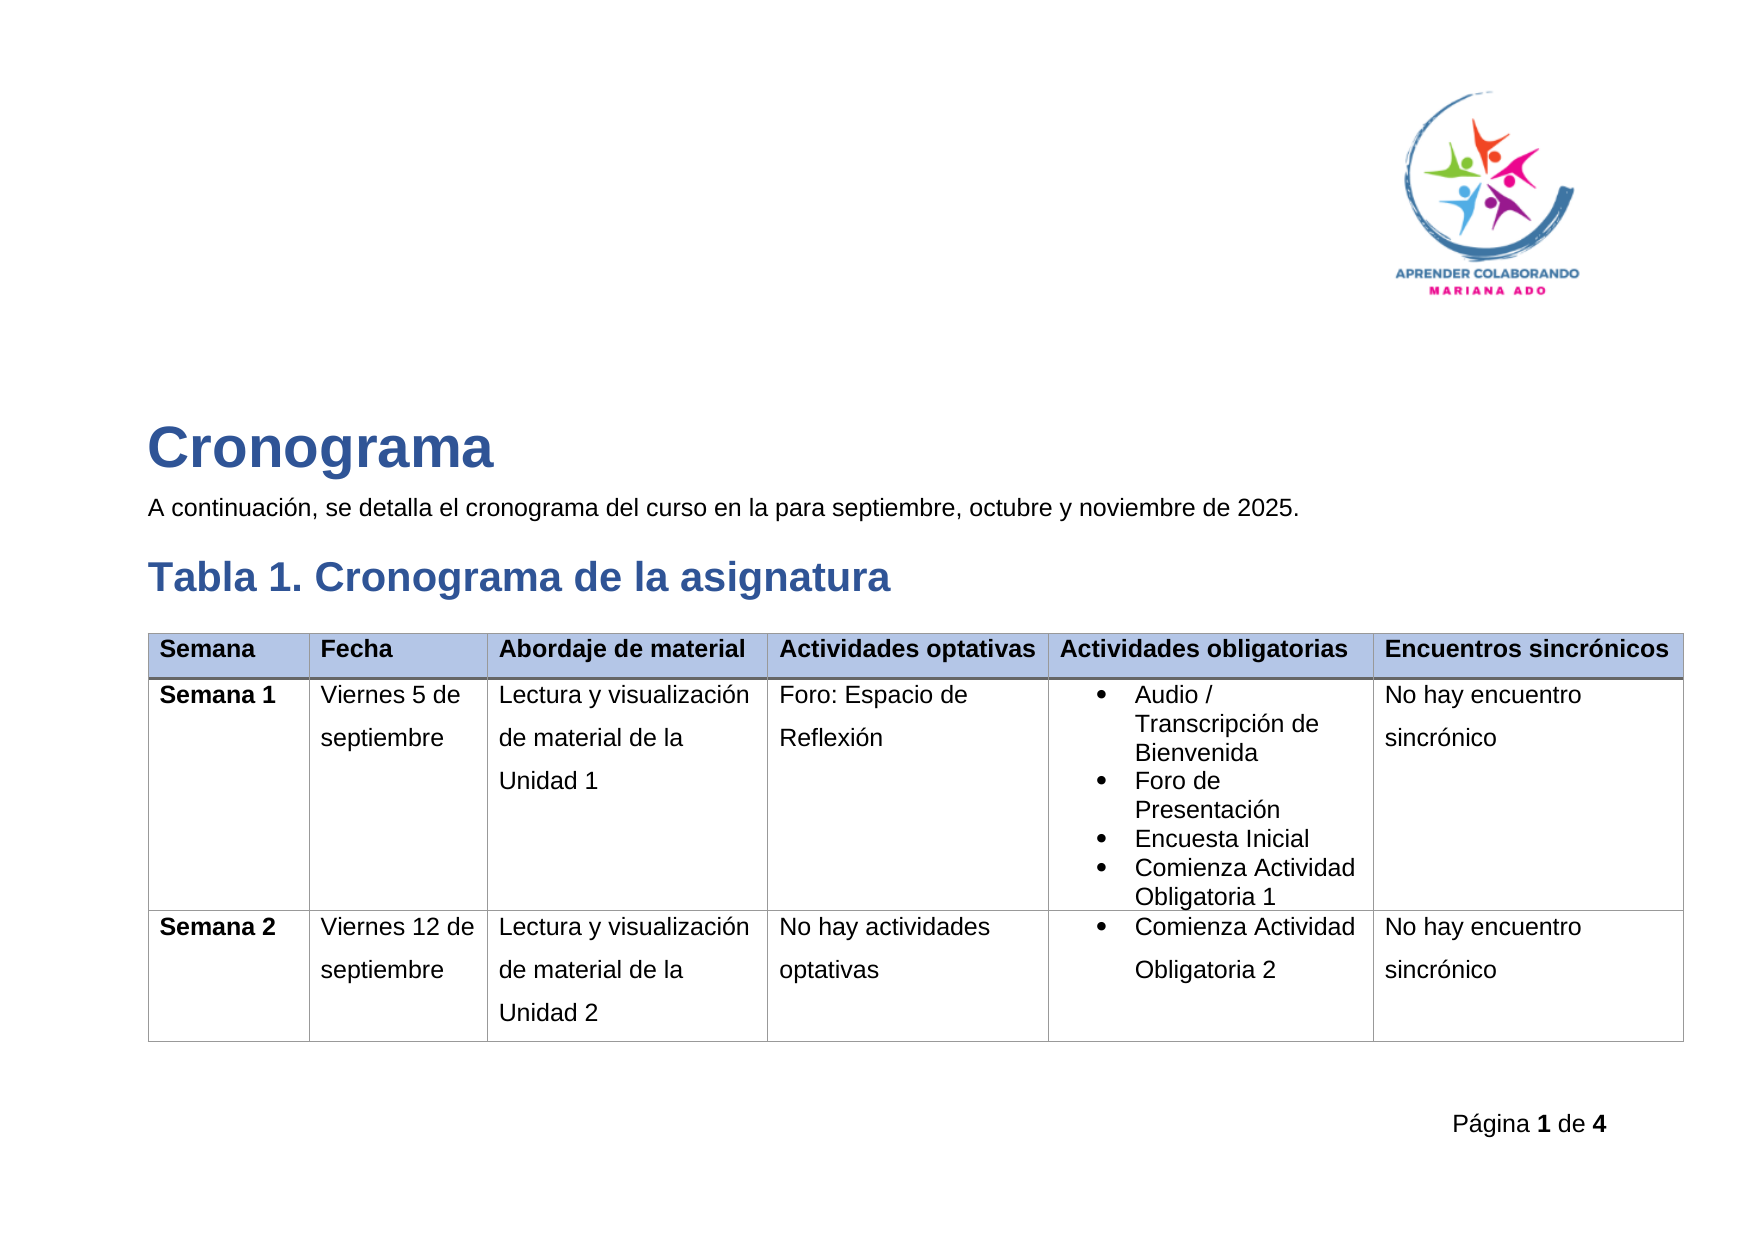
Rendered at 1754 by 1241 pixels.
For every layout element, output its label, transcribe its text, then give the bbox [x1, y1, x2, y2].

table_header Encuentros sincrónicos [1374, 634, 1683, 677]
table_cell Semana 2 [149, 911, 309, 1041]
table_cell Lectura y visualización de material de la Unidad 1 [488, 680, 767, 910]
text A continuación, se detalla el cronograma del curso en la para septiembre, octubre y noviembre de 2025. [148, 493, 1606, 522]
table_cell No hay encuentro sincrónico [1374, 911, 1683, 1041]
table_cell Comienza Actividad Obligatoria 2 [1049, 911, 1373, 1041]
table_cell Semana 1 [149, 680, 309, 910]
table_cell Viernes 12 de septiembre [310, 911, 487, 1041]
table_cell Audio / Transcripción de Bienvenida Foro de Presentación Encuesta Inicial Comienza Actividad Obligatoria 1 [1049, 680, 1373, 910]
table_cell No hay actividades optativas [768, 911, 1048, 1041]
picture [1371, 73, 1607, 319]
table_header Actividades obligatorias [1049, 634, 1373, 677]
table_header Fecha [310, 634, 487, 677]
table_cell Lectura y visualización de material de la Unidad 2 [488, 911, 767, 1041]
subtitle Cronograma [148, 413, 1606, 480]
table_header Actividades optativas [768, 634, 1048, 677]
table_header Semana [149, 634, 309, 677]
table_cell No hay encuentro sincrónico [1374, 680, 1683, 910]
table_cell Foro: Espacio de Reflexión [768, 680, 1048, 910]
table_header Abordaje de material [488, 634, 767, 677]
table_cell Viernes 5 de septiembre [310, 680, 487, 910]
subtitle Tabla 1. Cronograma de la asignatura [148, 553, 1606, 601]
